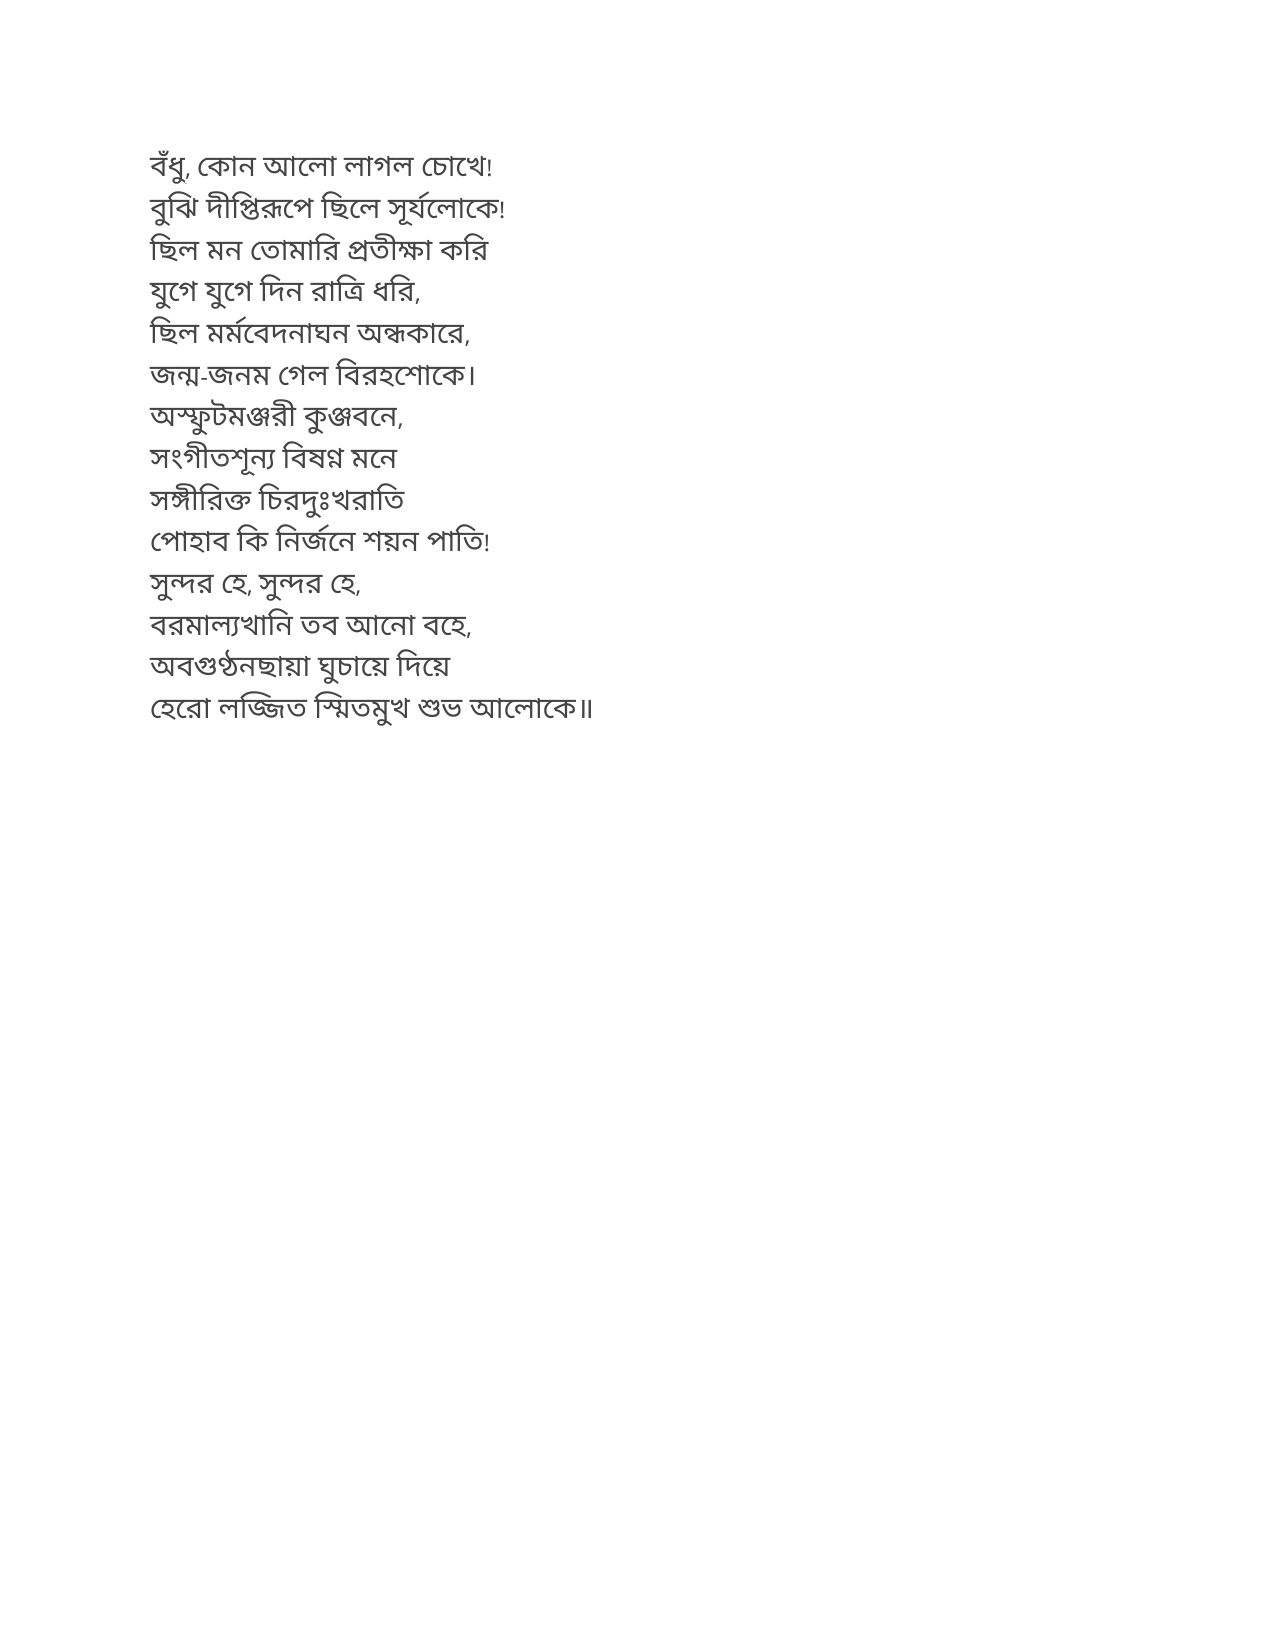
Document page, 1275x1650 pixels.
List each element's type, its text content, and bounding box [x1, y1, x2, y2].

text বঁধু, কোন আলো লাগল চোখে! বুঝি দীপ্তিরূপে ছিলে সূর্যলোকে! ছিল মন তোমারি প্রতীক্ষা করি যুগে যুগে দিন রাত্রি ধরি, ছিল মর্মবেদনাঘন অন্ধকারে, জন্ম-জনম গেল বিরহশোকে। অস্ফুটমঞ্জরী কুঞ্জবনে, সংগীতশূন্য বিষণ্ন মনে সঙ্গীরিক্ত চিরদুঃখরাতি পোহাব কি নির্জনে শয়ন পাতি! সুন্দর হে, সুন্দর হে, বরমাল্যখানি তব আনো বহে, অবগুণ্ঠনছায়া ঘুচায়ে দিয়ে হেরো লজ্জিত স্মিতমুখ শুভ আলোকে॥ [150, 150, 1125, 730]
